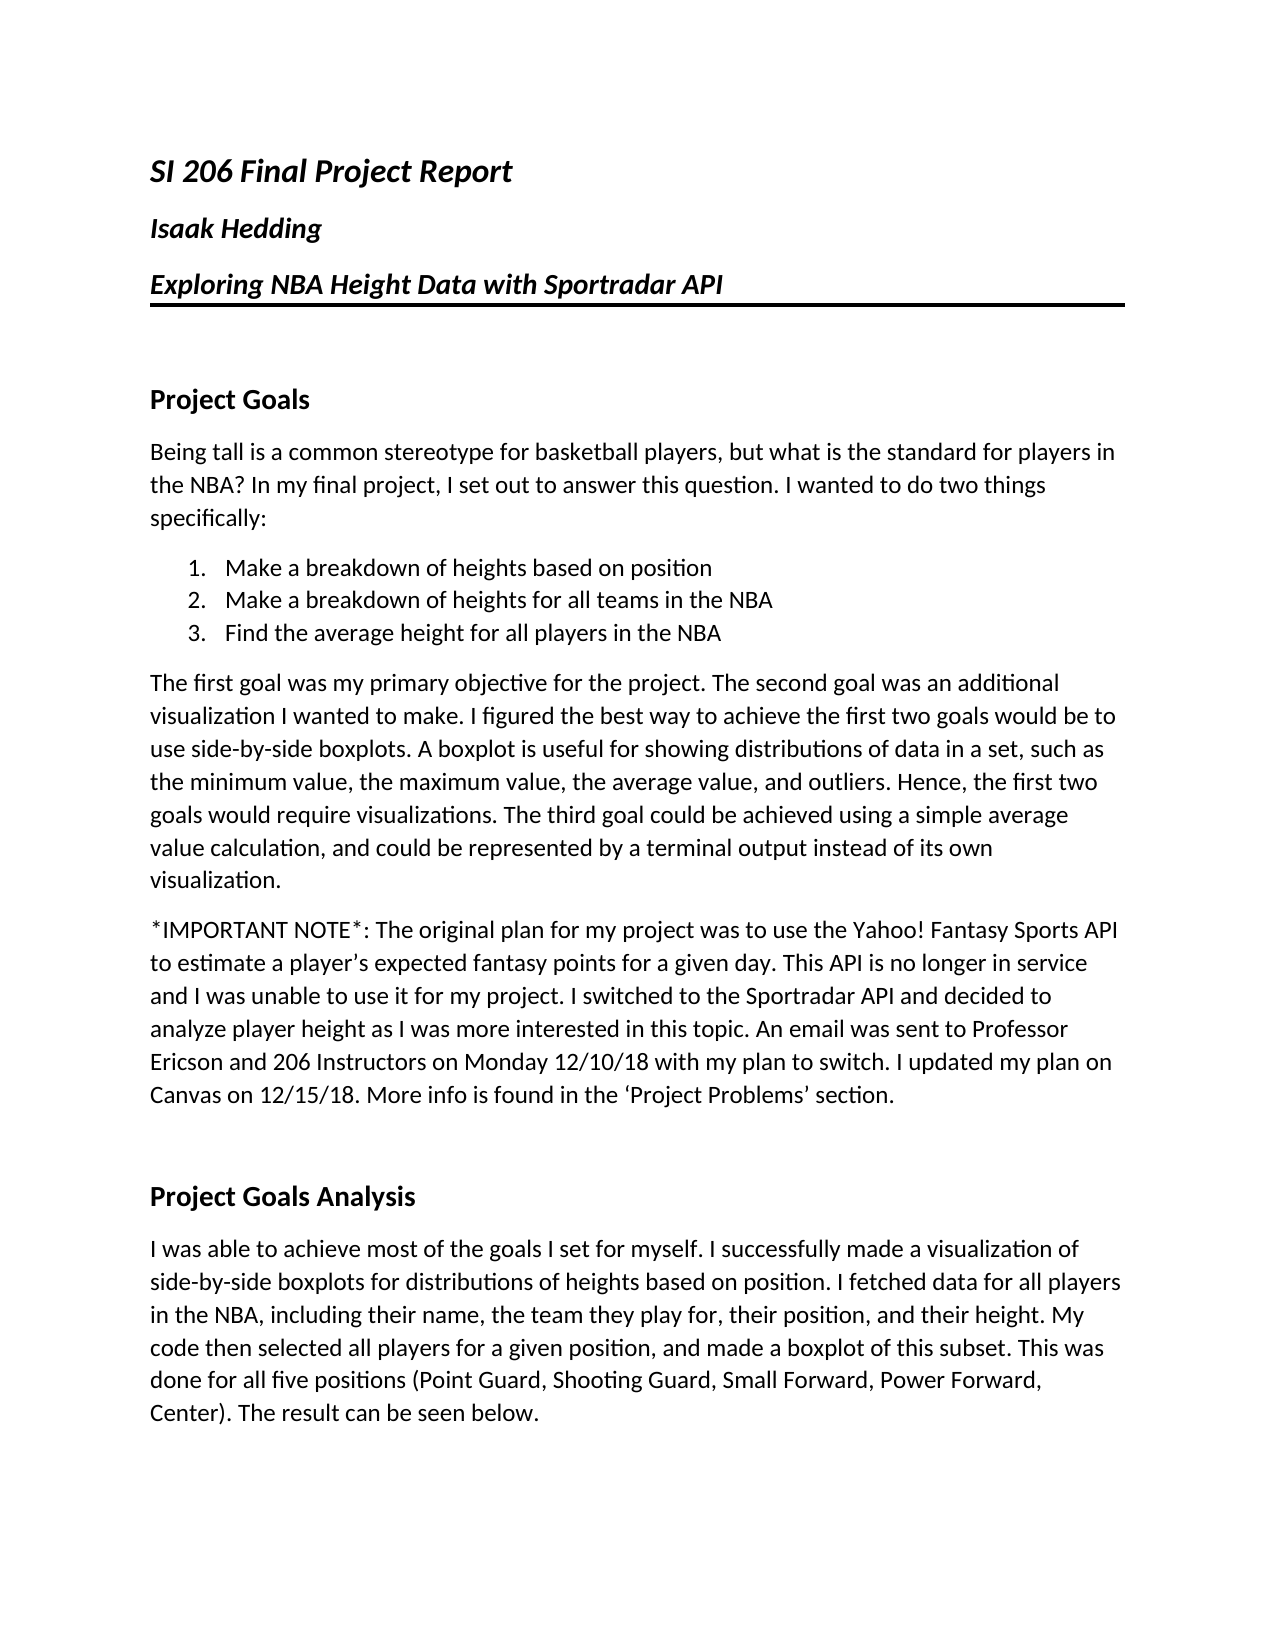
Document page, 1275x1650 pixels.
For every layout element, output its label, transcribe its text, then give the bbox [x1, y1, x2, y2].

text Being tall is a common stereotype for basketball players, but what is the standard for players in the NBA? In my final project, I set out to answer this question. I wanted to do two things specifically: [150, 436, 1125, 533]
list Make a breakdown of heights based on position [187, 552, 1125, 582]
text Isaak Hedding [150, 211, 1125, 246]
text I was able to achieve most of the goals I set for myself. I successfully made a visualization of side-by-side boxplots for distributions of heights based on position. I fetched data for all players in the NBA, including their name, the team they play for, their position, and their height. My code then selected all players for a given position, and made a boxplot of this subset. This was done for all five positions (Point Guard, Shooting Guard, Small Forward, Power Forward, Center). The result can be seen below. [150, 1233, 1125, 1428]
text Exploring NBA Height Data with Sportradar API [150, 266, 1125, 303]
text SI 206 Final Project Report [150, 150, 1125, 191]
text Project Goals [150, 381, 1125, 417]
list Make a breakdown of heights for all teams in the NBA [187, 584, 1125, 615]
list Find the average height for all players in the NBA [187, 617, 1125, 648]
text Project Goals Analysis [150, 1178, 1125, 1213]
text *IMPORTANT NOTE*: The original plan for my project was to use the Yahoo! Fantasy Sports API to estimate a player’s expected fantasy points for a given day. This API is no longer in service and I was unable to use it for my project. I switched to the Sportradar API and decided to analyze player height as I was more interested in this topic. An email was sent to Professor Ericson and 206 Instructors on Monday 12/10/18 with my plan to switch. I updated my plan on Canvas on 12/15/18. More info is found in the ‘Project Problems’ section. [150, 914, 1125, 1109]
text The first goal was my primary objective for the project. The second goal was an additional visualization I wanted to make. I figured the best way to achieve the first two goals would be to use side-by-side boxplots. A boxplot is useful for showing distributions of data in a set, such as the minimum value, the maximum value, the average value, and outliers. Hence, the first two goals would require visualizations. The third goal could be achieved using a simple average value calculation, and could be represented by a terminal output instead of its own visualization. [150, 667, 1125, 895]
